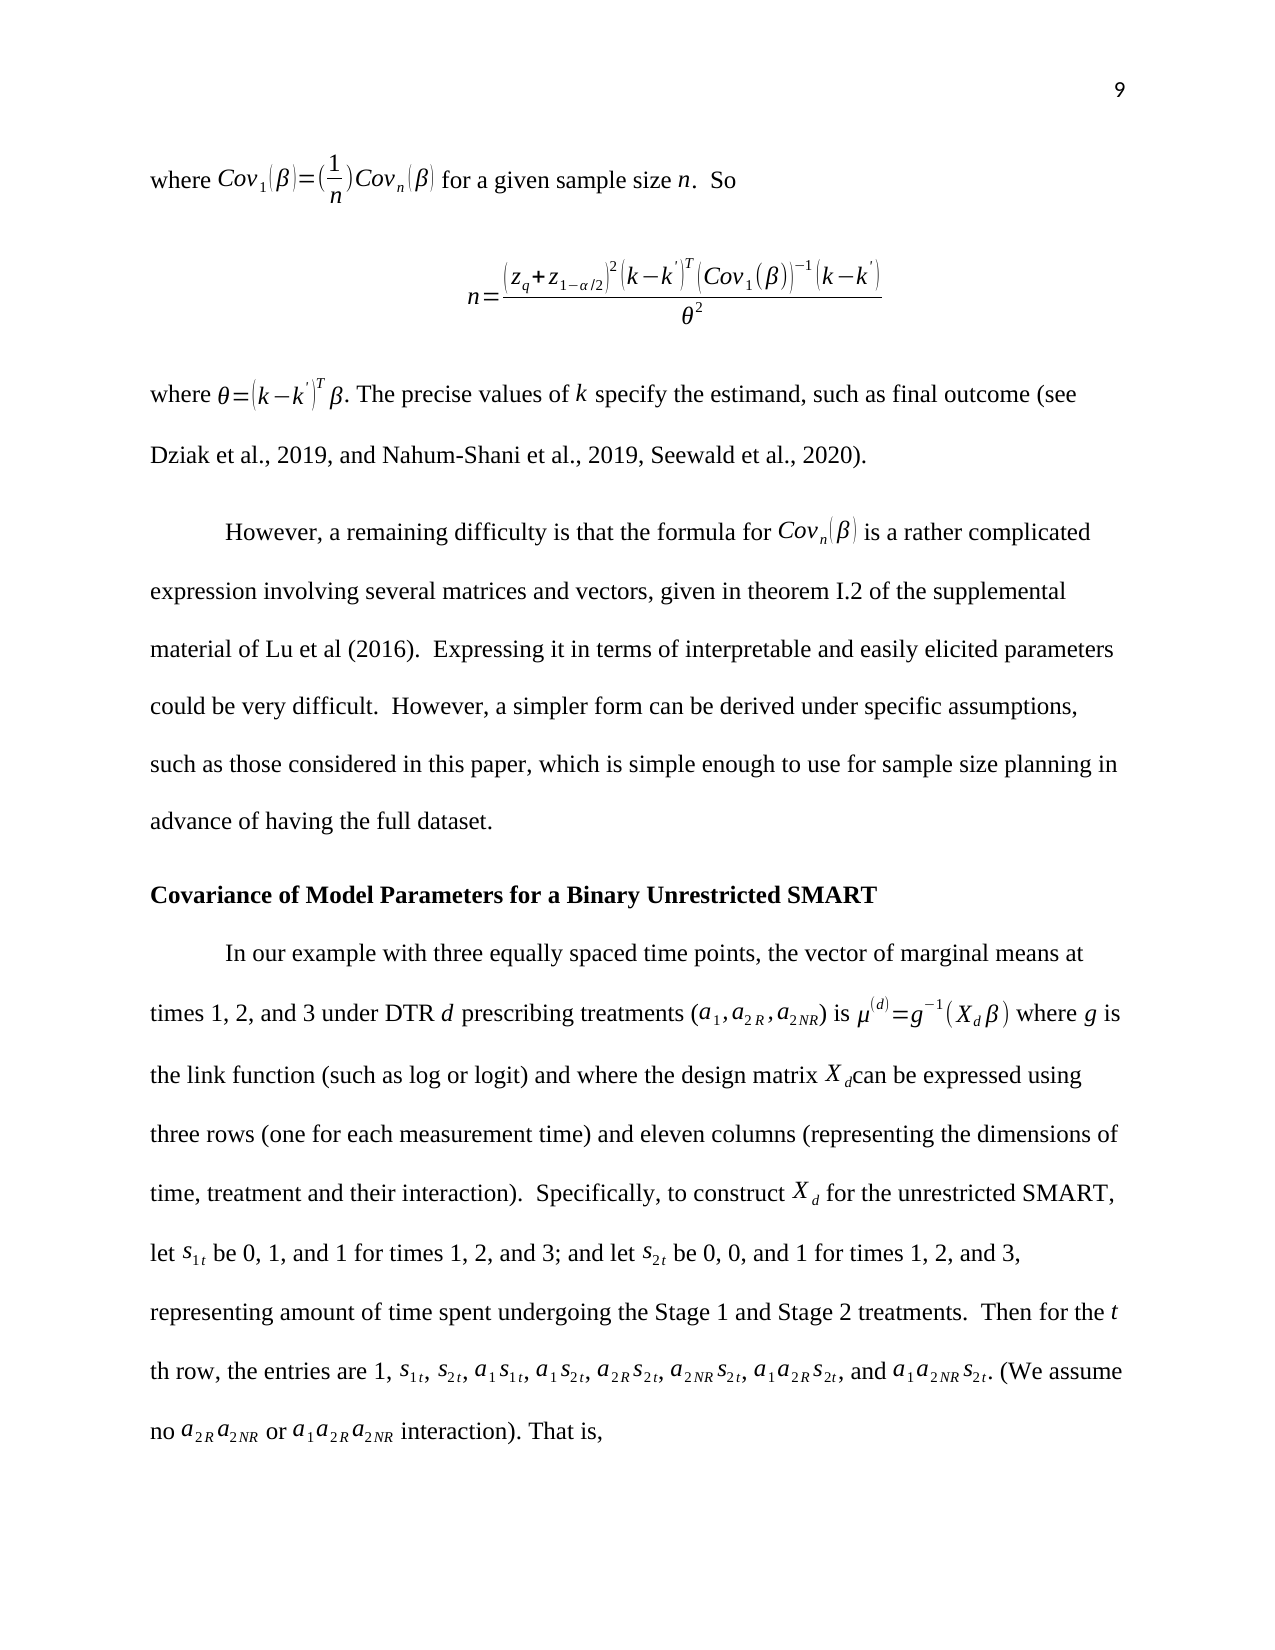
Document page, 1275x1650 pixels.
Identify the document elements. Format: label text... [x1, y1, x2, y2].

text In our example with three equally spaced time points, the vector of marginal means at times 1, 2, and 3 under DTR prescribing treatments () is where is the link function (such as log or logit) and where the design matrix can be expressed using three rows (one for each measurement time) and eleven columns (representing the dimensions of time, treatment and their interaction). Specifically, to construct for the unrestricted SMART, let be 0, 1, and 1 for times 1, 2, and 3; and let be 0, 0, and 1 for times 1, 2, and 3, representing amount of time spent undergoing the Stage 1 and Stage 2 treatments. Then for the th row, the entries are 1, , , , , , , , and . (We assume no or interaction). That is, [150, 938, 1125, 1446]
text However, a remaining difficulty is that the formula for is a rather complicated expression involving several matrices and vectors, given in theorem I.2 of the supplemental material of Lu et al (2016). Expressing it in terms of interpretable and easily elicited parameters could be very difficult. However, a simpler form can be derived under specific assumptions, such as those considered in this paper, which is simple enough to use for sample size planning in advance of having the full dataset. [150, 515, 1125, 835]
subtitle Covariance of Model Parameters for a Binary Unrestricted SMART [150, 880, 1125, 909]
text where for a given sample size . So [150, 150, 1125, 209]
text where . The precise values of specify the estimand, such as final outcome (see Dziak et al., 2019, and Nahum-Shani et al., 2019, Seewald et al., 2020). [150, 375, 1125, 469]
